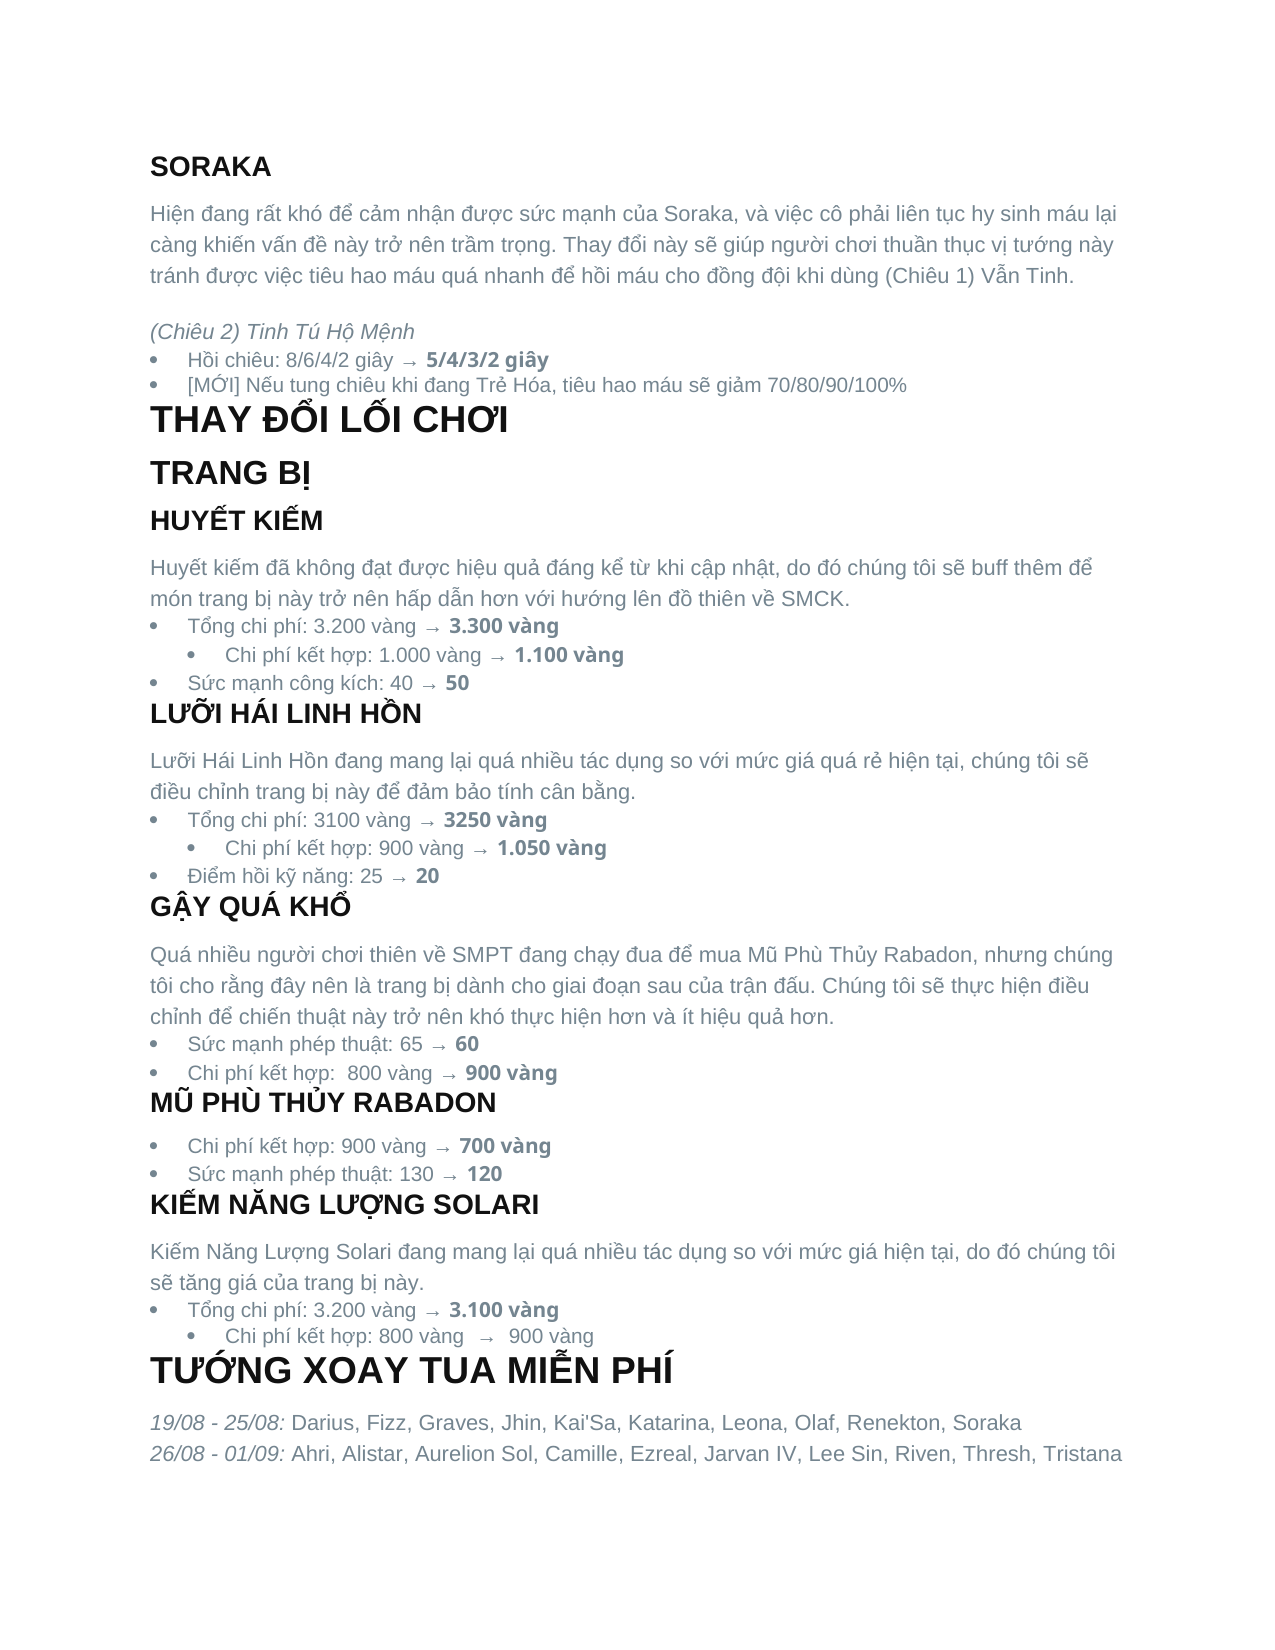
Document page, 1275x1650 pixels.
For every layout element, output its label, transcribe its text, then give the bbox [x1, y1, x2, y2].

list [MỚI] Nếu tung chiêu khi đang Trẻ Hóa, tiêu hao máu sẽ giảm 70/80/90/100% [150, 373, 1125, 397]
subtitle TƯỚNG XOAY TUA MIỄN PHÍ [150, 1348, 1125, 1391]
subtitle LƯỠI HÁI LINH HỒN﻿ [150, 697, 1125, 730]
text (Chiêu 2) Tinh Tú Hộ Mệnh﻿ [150, 314, 1125, 345]
text Kiếm Năng Lượng Solari đang mang lại quá nhiều tác dụng so với mức giá hiện tại, do đó chúng tôi sẽ tăng giá của trang bị này.﻿ [150, 1233, 1125, 1295]
list Chi phí kết hợp: 800 vàng ﻿ → 900 vàng [187, 1324, 1125, 1348]
subtitle HUYẾT KIẾM [150, 504, 1125, 536]
text 19/08 - 25/08: Darius, Fizz, Graves, Jhin, Kai'Sa, Katarina, Leona, Olaf, Renekton, Soraka [150, 1404, 1125, 1435]
text Quá nhiều người chơi thiên về SMPT đang chạy đua để mua Mũ Phù Thủy Rabadon, nhưng chúng tôi cho rằng đây nên là trang bị dành cho giai đoạn sau của trận đấu. Chúng tôi sẽ thực hiện điều chỉnh để chiến thuật này trở nên khó thực hiện hơn và ít hiệu quả hơn.﻿﻿ [150, 936, 1125, 1029]
subtitle THAY ĐỔI LỐI CHƠI [150, 397, 1125, 441]
text Hiện đang rất khó để cảm nhận được sức mạnh của Soraka, và việc cô phải liên tục hy sinh máu lại càng khiến vấn đề này trở nên trầm trọng. Thay đổi này sẽ giúp người chơi thuần thục vị tướng này tránh được việc tiêu hao máu quá nhanh để hồi máu cho đồng đội khi dùng (Chiêu 1) Vẫn Tinh.﻿ [150, 195, 1125, 289]
list Chi phí kết hợp: 900 vàng → 700 vàng﻿ [150, 1131, 1125, 1159]
subtitle MŨ PHÙ THỦY RABADON [150, 1086, 1125, 1118]
subtitle KIẾM NĂNG LƯỢNG SOLARI [150, 1188, 1125, 1220]
list Tổng chi phí: 3.200 vàng → 3.300 vàng﻿ [150, 611, 1125, 640]
text Huyết kiếm đã không đạt được hiệu quả đáng kể từ khi cập nhật, do đó chúng tôi sẽ buff thêm để món trang bị này trở nên hấp dẫn hơn với hướng lên đồ thiên về SMCK.﻿ [150, 549, 1125, 611]
list Chi phí kết hợp: 800 vàng → 900 vàng [150, 1058, 1125, 1086]
list Tổng chi phí: 3.200 vàng → 3.100 vàng [150, 1295, 1125, 1324]
list Hồi chiêu: 8/6/4/2 giây → 5/4/3/2 giây﻿ [150, 345, 1125, 373]
list Sức mạnh công kích: 40 → 50﻿ [150, 668, 1125, 697]
list Sức mạnh phép thuật: 65 → 60 [150, 1029, 1125, 1058]
subtitle ﻿GẬY QUÁ KHỔ﻿ [150, 890, 1125, 923]
list Sức mạnh phép thuật: 130 → 120 [150, 1159, 1125, 1188]
subtitle TRANG BỊ [150, 453, 1125, 491]
text 26/08 - 01/09: Ahri, Alistar, Aurelion Sol, Camille, Ezreal, Jarvan IV, Lee Sin, Riven, Thresh, Tristana [150, 1435, 1125, 1466]
list Tổng chi phí: 3100 vàng → 3250 vàng [150, 805, 1125, 833]
text Lưỡi Hái Linh Hồn đang mang lại quá nhiều tác dụng so với mức giá quá rẻ hiện tại, chúng tôi sẽ điều chỉnh trang bị này để đảm bảo tính cân bằng.﻿ [150, 742, 1125, 805]
subtitle SORAKA [150, 150, 1125, 182]
list Chi phí kết hợp: 900 vàng → 1.050 vàng﻿ [187, 833, 1125, 862]
list Chi phí kết hợp: 1.000 vàng → 1.100 vàng﻿ [187, 640, 1125, 668]
list Điểm hồi kỹ năng: 25 → 20﻿ [150, 862, 1125, 890]
